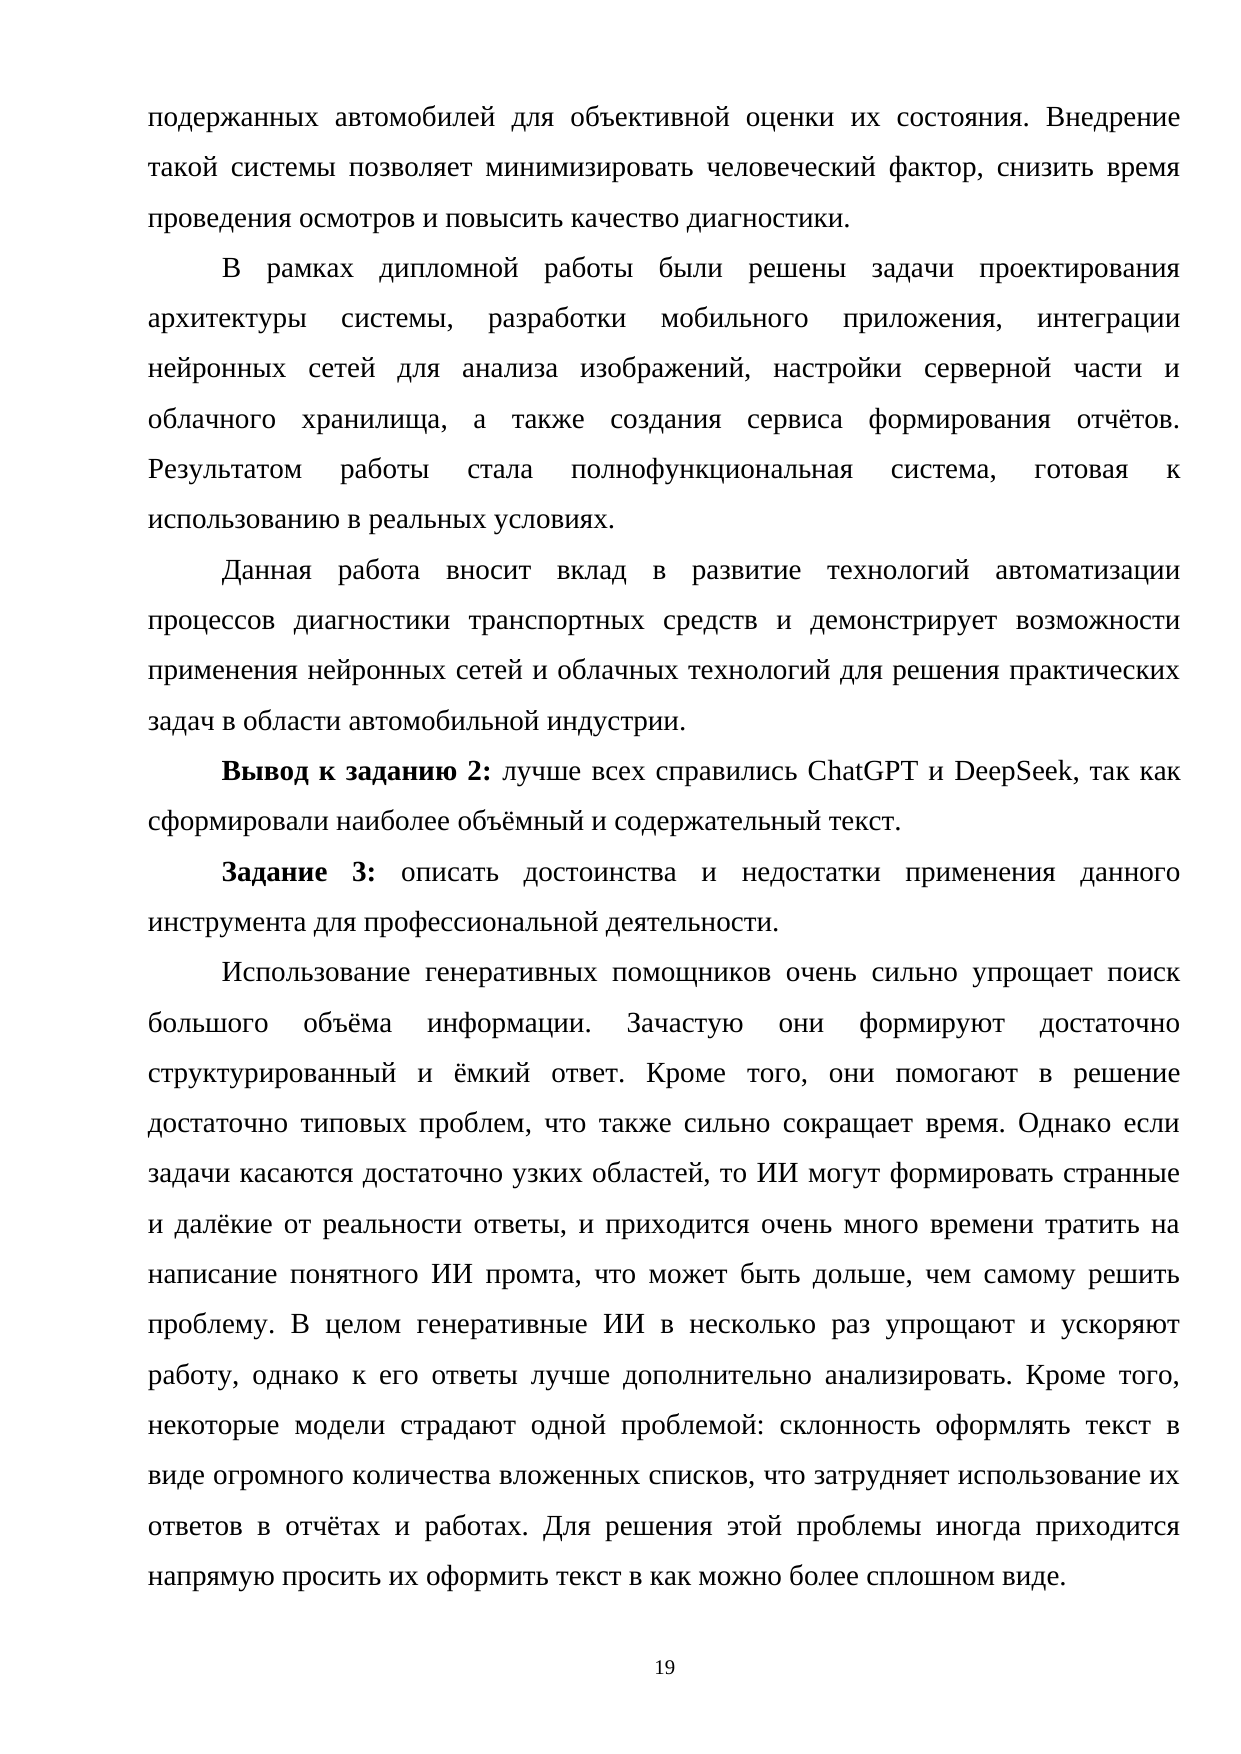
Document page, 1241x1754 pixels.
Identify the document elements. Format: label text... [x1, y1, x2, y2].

text Данная работа вносит вклад в развитие технологий автоматизации процессов диагностики транспортных средств и демонстрирует возможности применения нейронных сетей и облачных технологий для решения практических задач в области автомобильной индустрии. [148, 552, 1181, 736]
text Задание 3: описать достоинства и недостатки применения данного инструмента для профессиональной деятельности. [148, 854, 1181, 938]
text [148, 99, 1181, 233]
text В рамках дипломной работы были решены задачи проектирования архитектуры системы, разработки мобильного приложения, интеграции нейронных сетей для анализа изображений, настройки серверной части и облачного хранилища, а также создания сервиса формирования отчётов. Результатом работы стала полнофункциональная система, готовая к использованию в реальных условиях. [148, 250, 1181, 535]
text Использование генеративных помощников очень сильно упрощает поиск большого объёма информации. Зачастую они формируют достаточно структурированный и ёмкий ответ. Кроме того, они помогают в решение достаточно типовых проблем, что также сильно сокращает время. Однако если задачи касаются достаточно узких областей, то ИИ могут формировать странные и далёкие от реальности ответы, и приходится очень много времени тратить на написание понятного ИИ промта, что может быть дольше, чем самому решить проблему. В целом генеративные ИИ в несколько раз упрощают и ускоряют работу, однако к его ответы лучше дополнительно анализировать. Кроме того, некоторые модели страдают одной проблемой: склонность оформлять текст в виде огромного количества вложенных списков, что затрудняет использование их ответов в отчётах и работах. Для решения этой проблемы иногда приходится напрямую просить их оформить текст в как можно более сплошном виде. [148, 954, 1181, 1592]
text Вывод к заданию 2: лучше всех справились СhatGPT и DeepSeek, так как сформировали наиболее объёмный и содержательный текст. [148, 753, 1181, 837]
